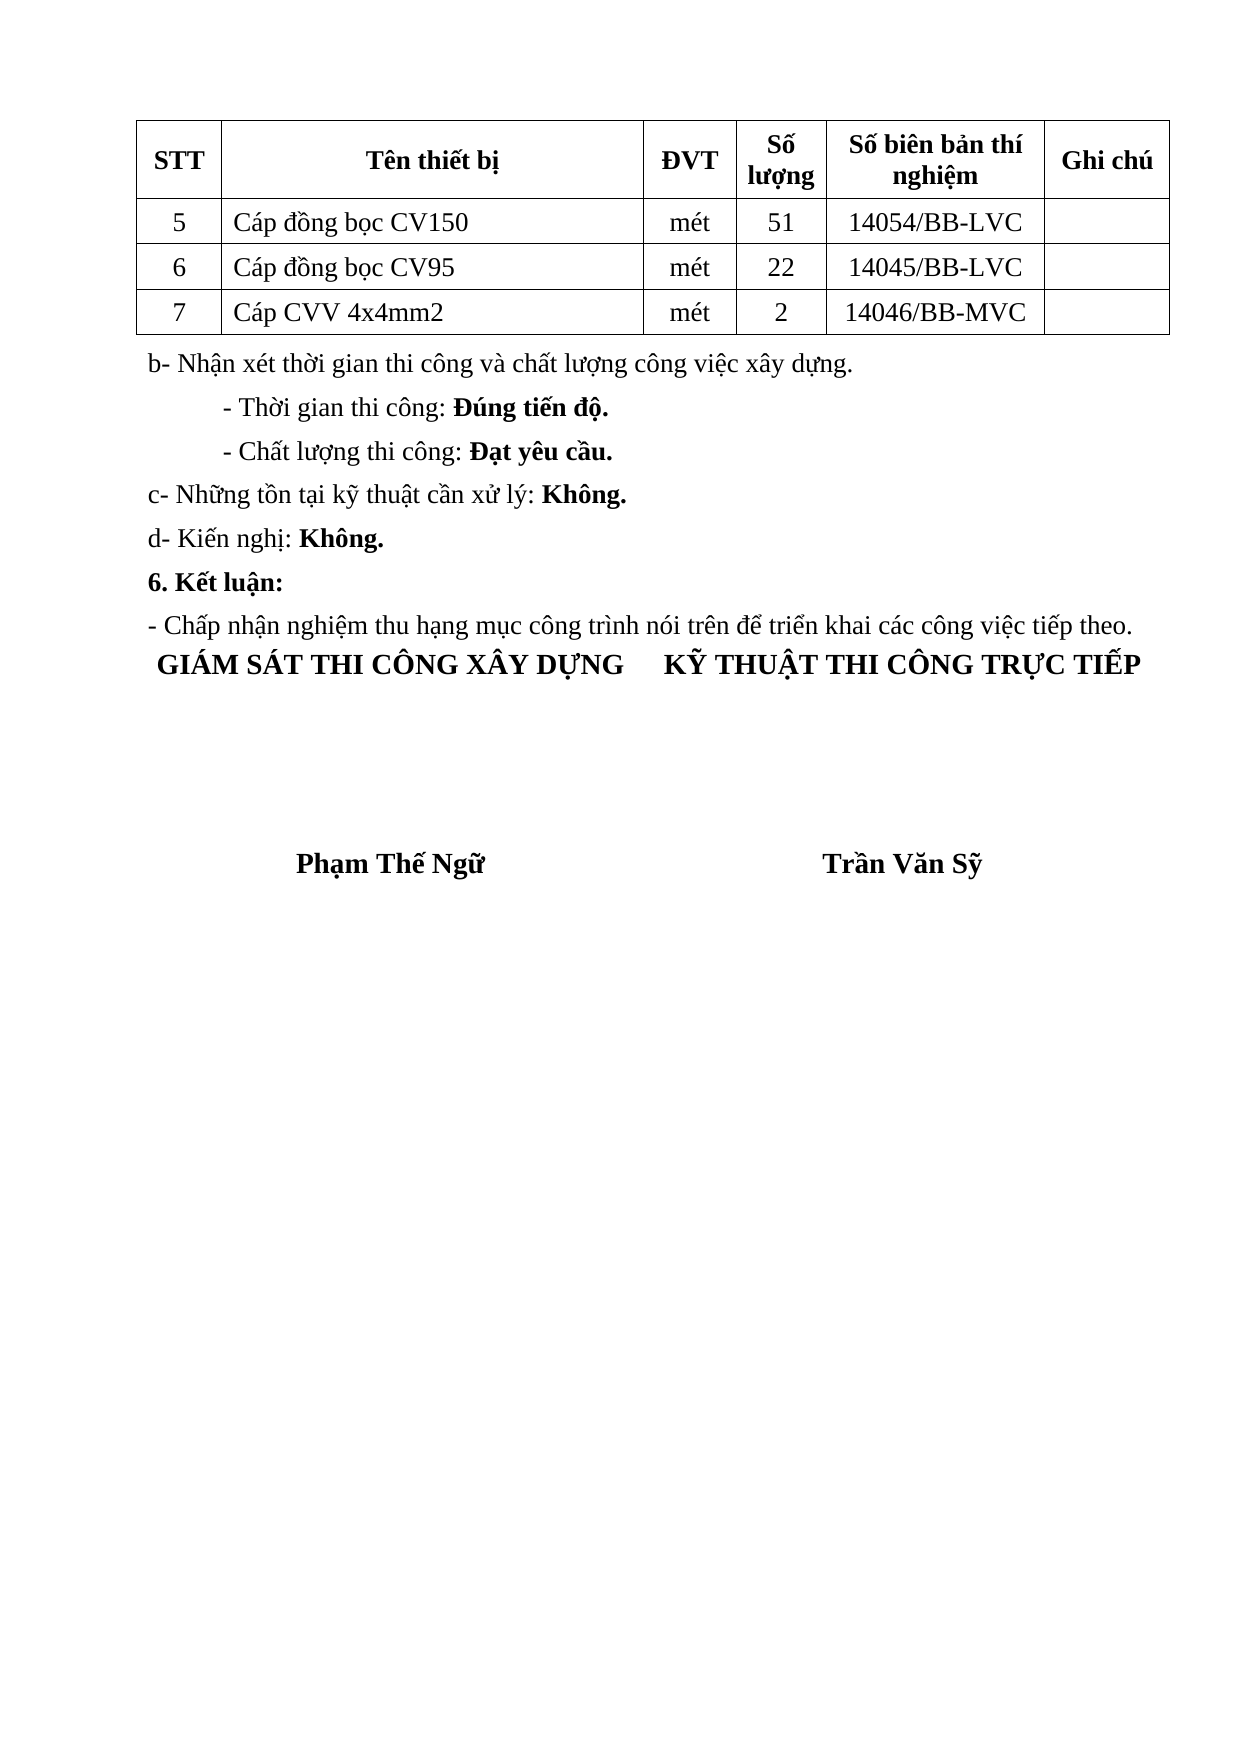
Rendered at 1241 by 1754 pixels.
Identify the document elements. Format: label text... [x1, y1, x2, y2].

table_cell [1045, 244, 1169, 289]
table_cell Cáp đồng bọc CV150 [222, 199, 643, 243]
table_cell Cáp CVV 4x4mm2 [222, 290, 643, 334]
table_cell mét [644, 244, 736, 289]
table_header Số biên bản thí nghiệm [827, 121, 1044, 198]
table_cell 7 [137, 290, 221, 334]
text c- Những tồn tại kỹ thuật cần xử lý: Không. [148, 478, 1137, 509]
table_cell 51 [737, 199, 826, 243]
table_cell 22 [737, 244, 826, 289]
table_header Tên thiết bị [222, 121, 643, 198]
table_cell 14045/BB-LVC [827, 244, 1044, 289]
text - Chấp nhận nghiệm thu hạng mục công trình nói trên để triển khai các công việc tiếp theo. [148, 609, 1137, 641]
table_cell 14046/BB-MVC [827, 290, 1044, 334]
table_cell mét [644, 290, 736, 334]
text - Chất lượng thi công: Đạt yêu cầu. [223, 435, 1137, 466]
table_cell 2 [737, 290, 826, 334]
table_header Số lượng [737, 121, 826, 198]
text d- Kiến nghị: Không. [148, 522, 1137, 553]
text - Thời gian thi công: Đúng tiến độ. [223, 391, 1137, 422]
table_cell mét [644, 199, 736, 243]
table_header GIÁM SÁT THI CÔNG XÂY DỰNG Phạm Thế Ngữ [136, 641, 644, 886]
table_cell 6 [137, 244, 221, 289]
table_header ĐVT [644, 121, 736, 198]
table_cell 5 [137, 199, 221, 243]
text 6. Kết luận: [148, 566, 1137, 597]
table_header STT [137, 121, 221, 198]
text b- Nhận xét thời gian thi công và chất lượng công việc xây dựng. [148, 347, 1137, 379]
table_cell Cáp đồng bọc CV95 [222, 244, 643, 289]
table_cell 14054/BB-LVC [827, 199, 1044, 243]
table_header Ghi chú [1045, 121, 1169, 198]
table_cell [1045, 290, 1169, 334]
table_cell [1045, 199, 1169, 243]
table_header KỸ THUẬT THI CÔNG TRỰC TIẾP Trần Văn Sỹ [644, 641, 1160, 886]
